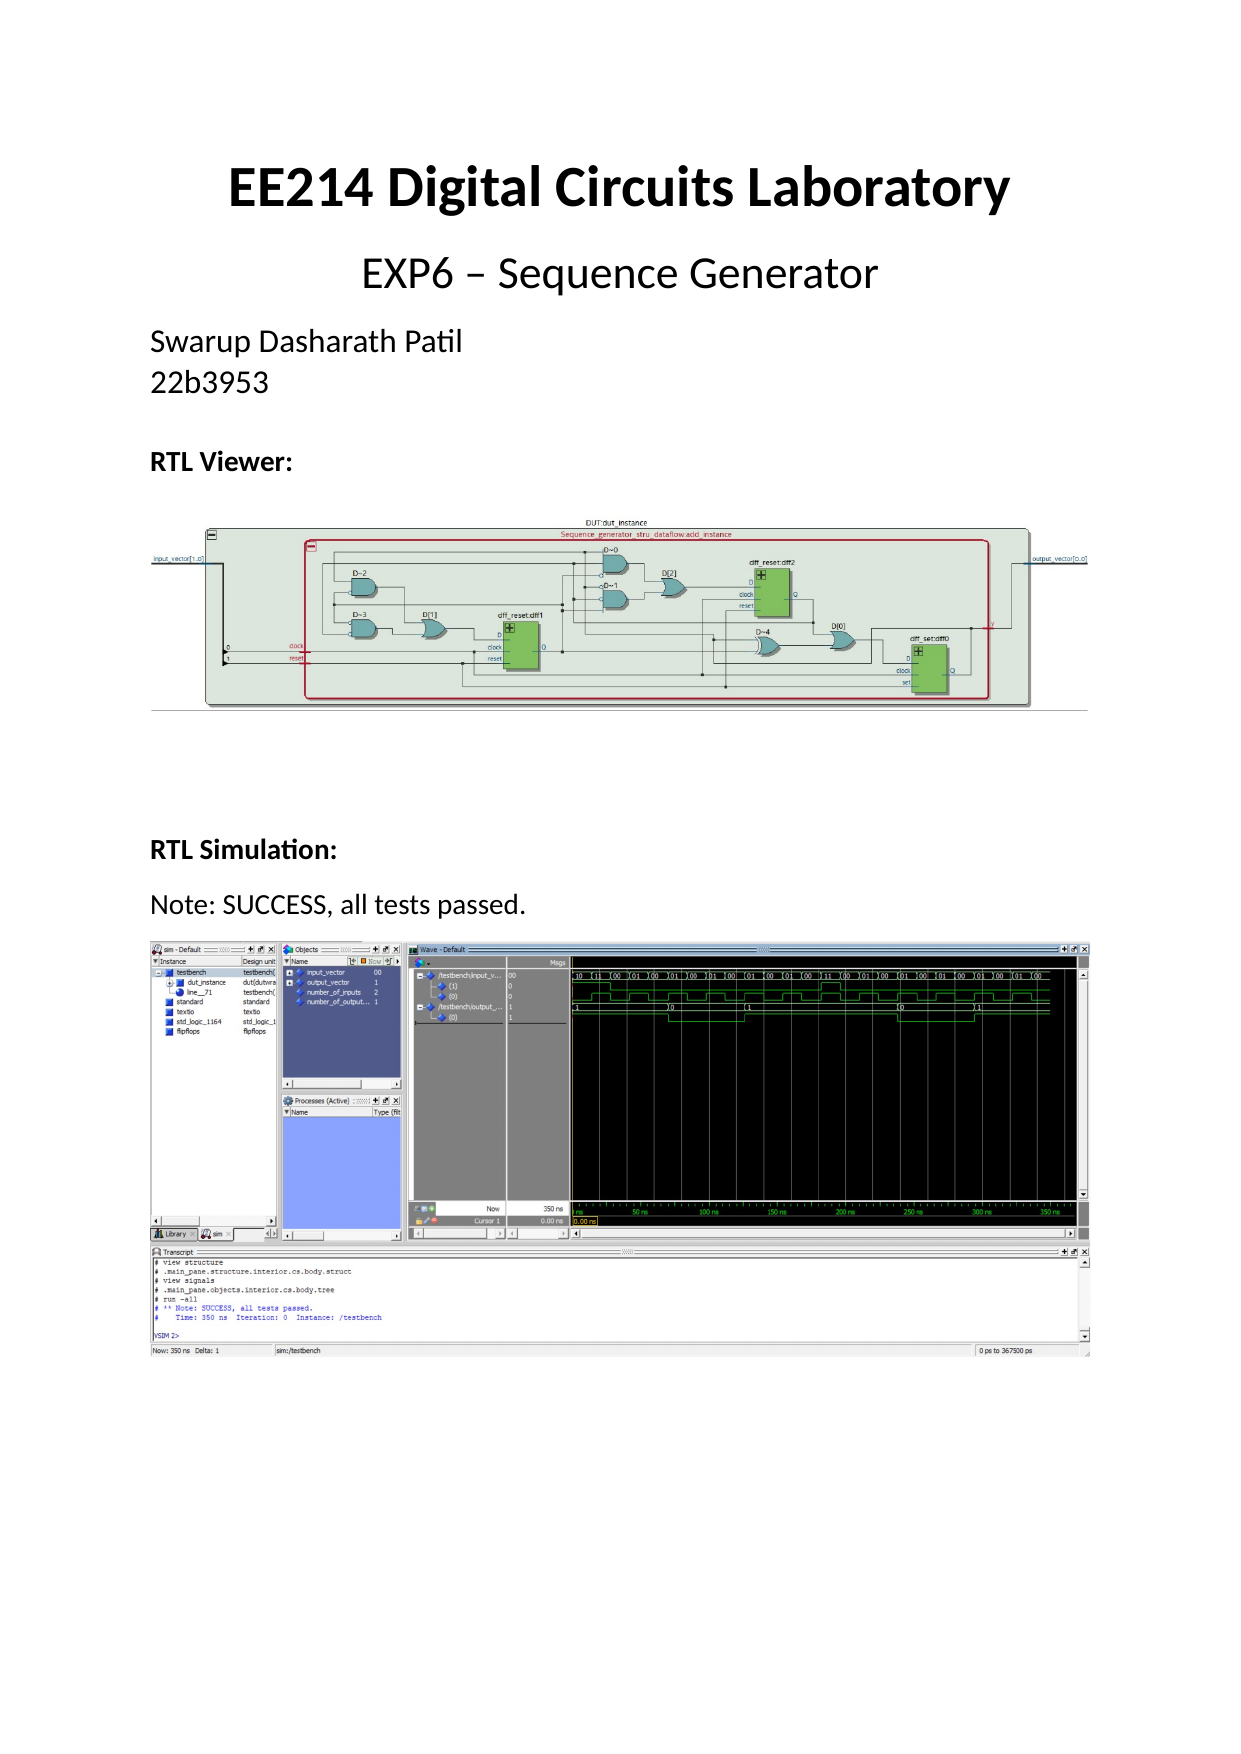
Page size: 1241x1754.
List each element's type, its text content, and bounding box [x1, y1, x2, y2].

text Swarup Dasharath Patil [150, 321, 1090, 361]
text EXP6 – Sequence Generator [150, 243, 1090, 299]
picture [150, 498, 1087, 717]
text RTL Viewer: [150, 443, 1090, 478]
text RTL Simulation: [150, 831, 1090, 867]
picture [150, 941, 1091, 1357]
text EE214 Digital Circuits Laboratory [150, 150, 1090, 221]
text Note: SUCCESS, all tests passed. [150, 886, 1090, 922]
text 22b3953 [150, 361, 1090, 402]
